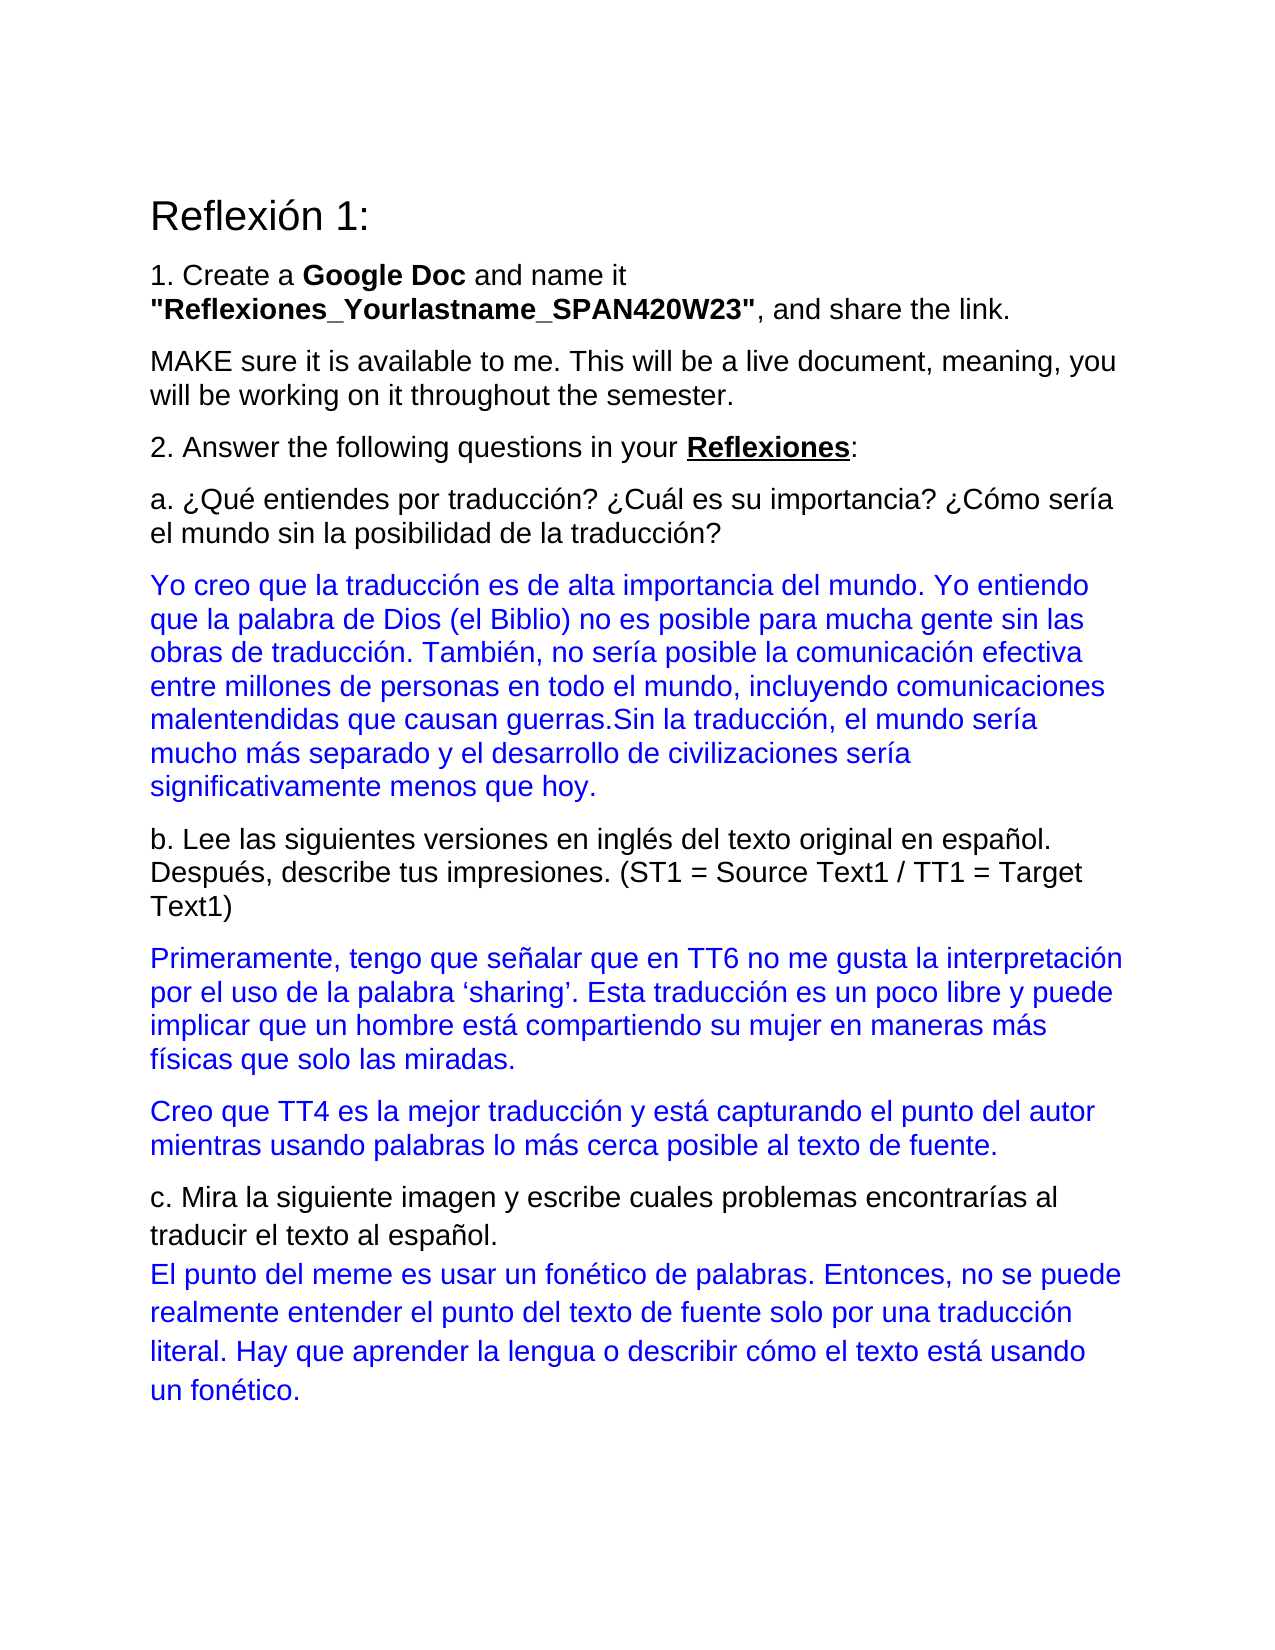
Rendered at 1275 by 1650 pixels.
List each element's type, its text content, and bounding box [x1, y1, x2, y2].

text a. ¿Qué entiendes por traducción? ¿Cuál es su importancia? ¿Cómo sería el mundo sin la posibilidad de la traducción? [150, 482, 1125, 549]
text Creo que TT4 es la mejor traducción y está capturando el punto del autor mientras usando palabras lo más cerca posible al texto de fuente. [150, 1094, 1125, 1161]
text 2. Answer the following questions in your Reflexiones: [150, 430, 1125, 463]
text Yo creo que la traducción es de alta importancia del mundo. Yo entiendo que la palabra de Dios (el Biblio) no es posible para mucha gente sin las obras de traducción. También, no sería posible la comunicación efectiva entre millones de personas en todo el mundo, incluyendo comunicaciones malentendidas que causan guerras.Sin la traducción, el mundo sería mucho más separado y el desarrollo de civilizaciones sería significativamente menos que hoy. [150, 568, 1125, 803]
text Primeramente, tengo que señalar que en TT6 no me gusta la interpretación por el uso de la palabra ‘sharing’. Esta traducción es un poco libre y puede implicar que un hombre está compartiendo su mujer en maneras más físicas que solo las miradas. [150, 941, 1125, 1075]
text El punto del meme es usar un fonético de palabras. Entonces, no se puede realmente entender el punto del texto de fuente solo por una traducción literal. Hay que aprender la lengua o describir cómo el texto está usando un fonético. [150, 1257, 1125, 1406]
text c. Mira la siguiente imagen y escribe cuales problemas encontrarías al traducir el texto al español. [150, 1180, 1125, 1252]
text MAKE sure it is available to me. This will be a live document, meaning, you will be working on it throughout the semester. [150, 344, 1125, 411]
text 1. Create a Google Doc and name it "Reflexiones_Yourlastname_SPAN420W23", and share the link. [150, 258, 1125, 325]
subtitle Reflexión 1: [150, 192, 1125, 239]
text b. Lee las siguientes versiones en inglés del texto original en español. Después, describe tus impresiones. (ST1 = Source Text1 / TT1 = Target Text1) [150, 822, 1125, 922]
